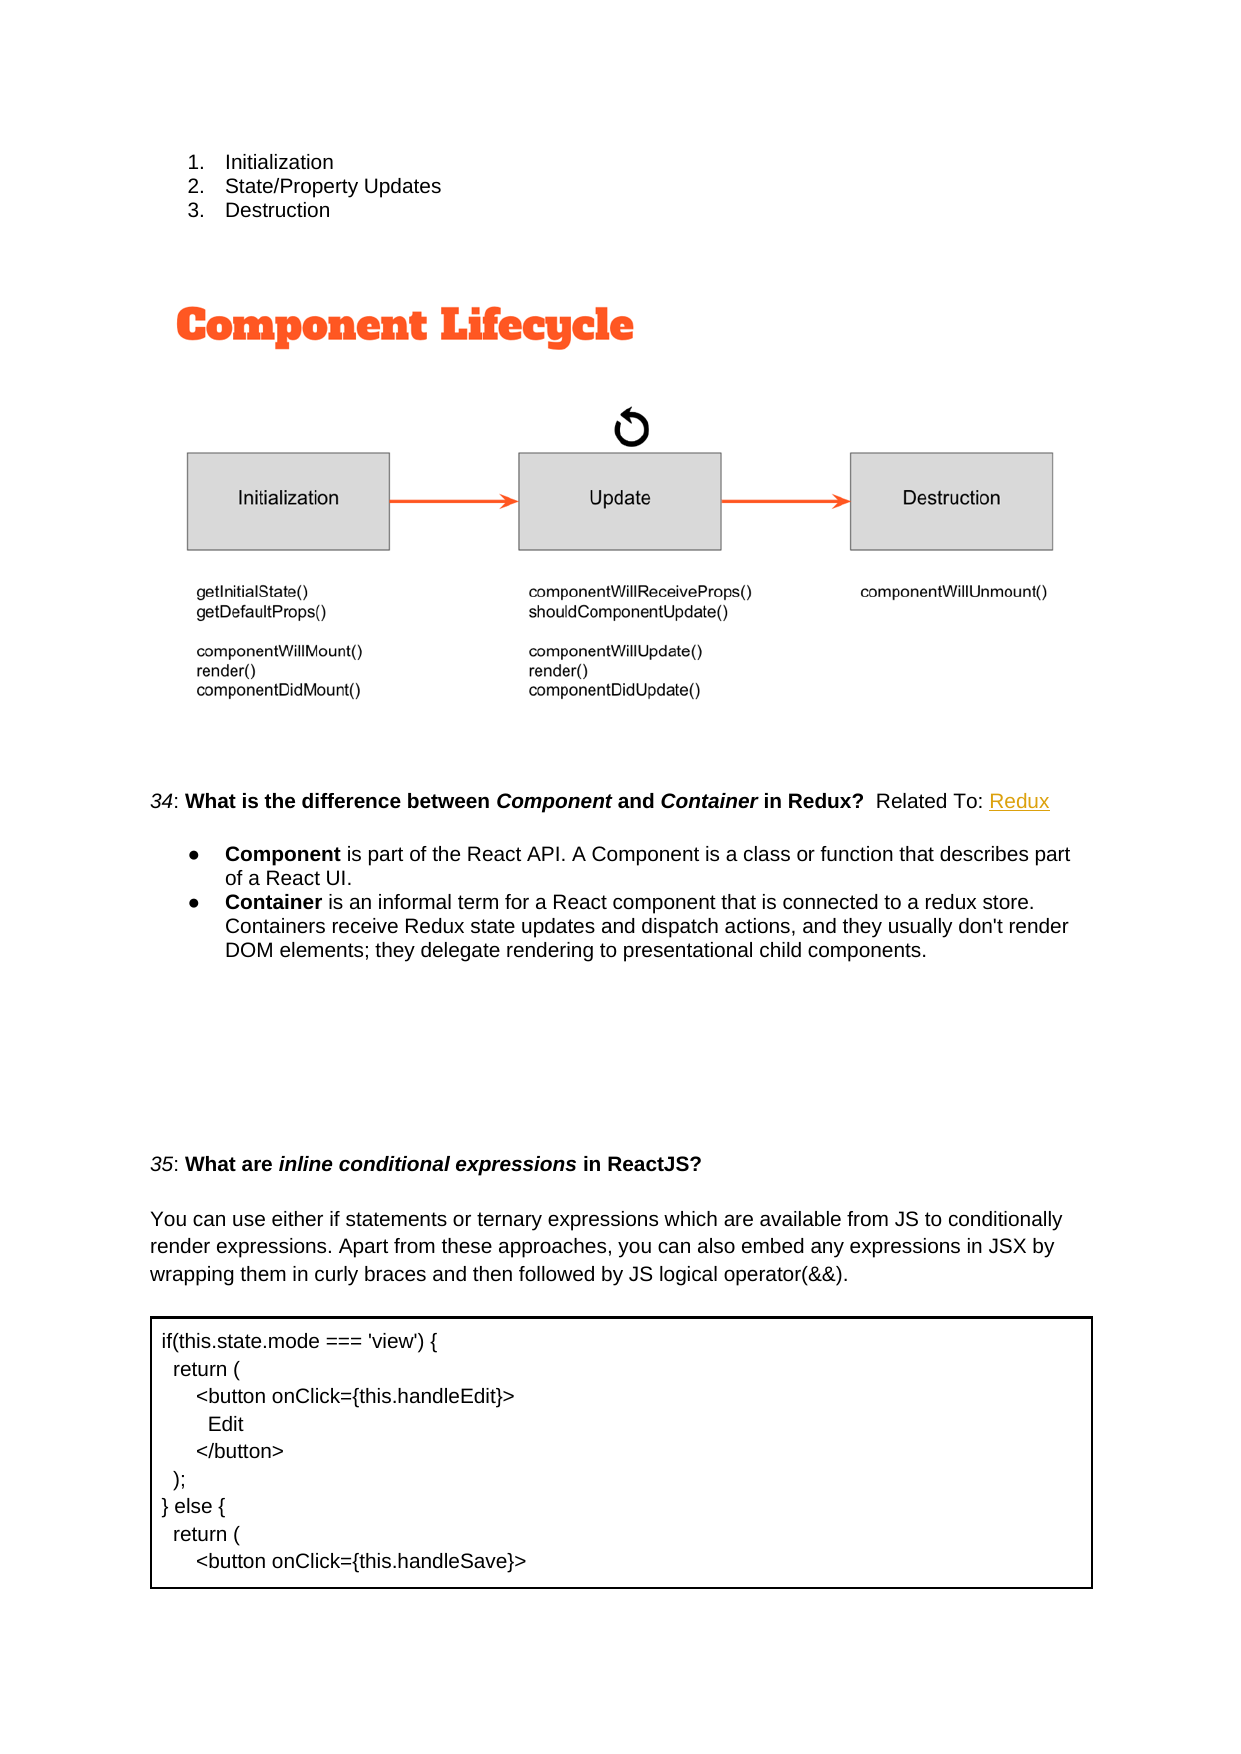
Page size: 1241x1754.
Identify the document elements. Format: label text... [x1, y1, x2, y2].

text 35: What are inline conditional expressions in ReactJS? [150, 1151, 1090, 1175]
list Component is part of the React API. A Component is a class or function that describes part of a React UI. [187, 842, 1090, 889]
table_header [152, 1319, 1091, 1587]
list Container is an informal term for a React component that is connected to a redux store. Containers receive Redux state updates and dispatch actions, and they usually don't render DOM elements; they delegate rendering to presentational child components. [187, 889, 1090, 961]
list State/Property Updates [187, 174, 1090, 198]
text 34: What is the difference between Component and Container in Redux? Related To: Redux [150, 789, 1090, 813]
list Initialization [187, 150, 1090, 174]
text You can use either if statements or ternary expressions which are available from JS to conditionally render expressions. Apart from these approaches, you can also embed any expressions in JSX by wrapping them in curly braces and then followed by JS logical operator(&&). [150, 1206, 1090, 1285]
picture [150, 274, 1091, 758]
list Destruction [187, 198, 1090, 222]
